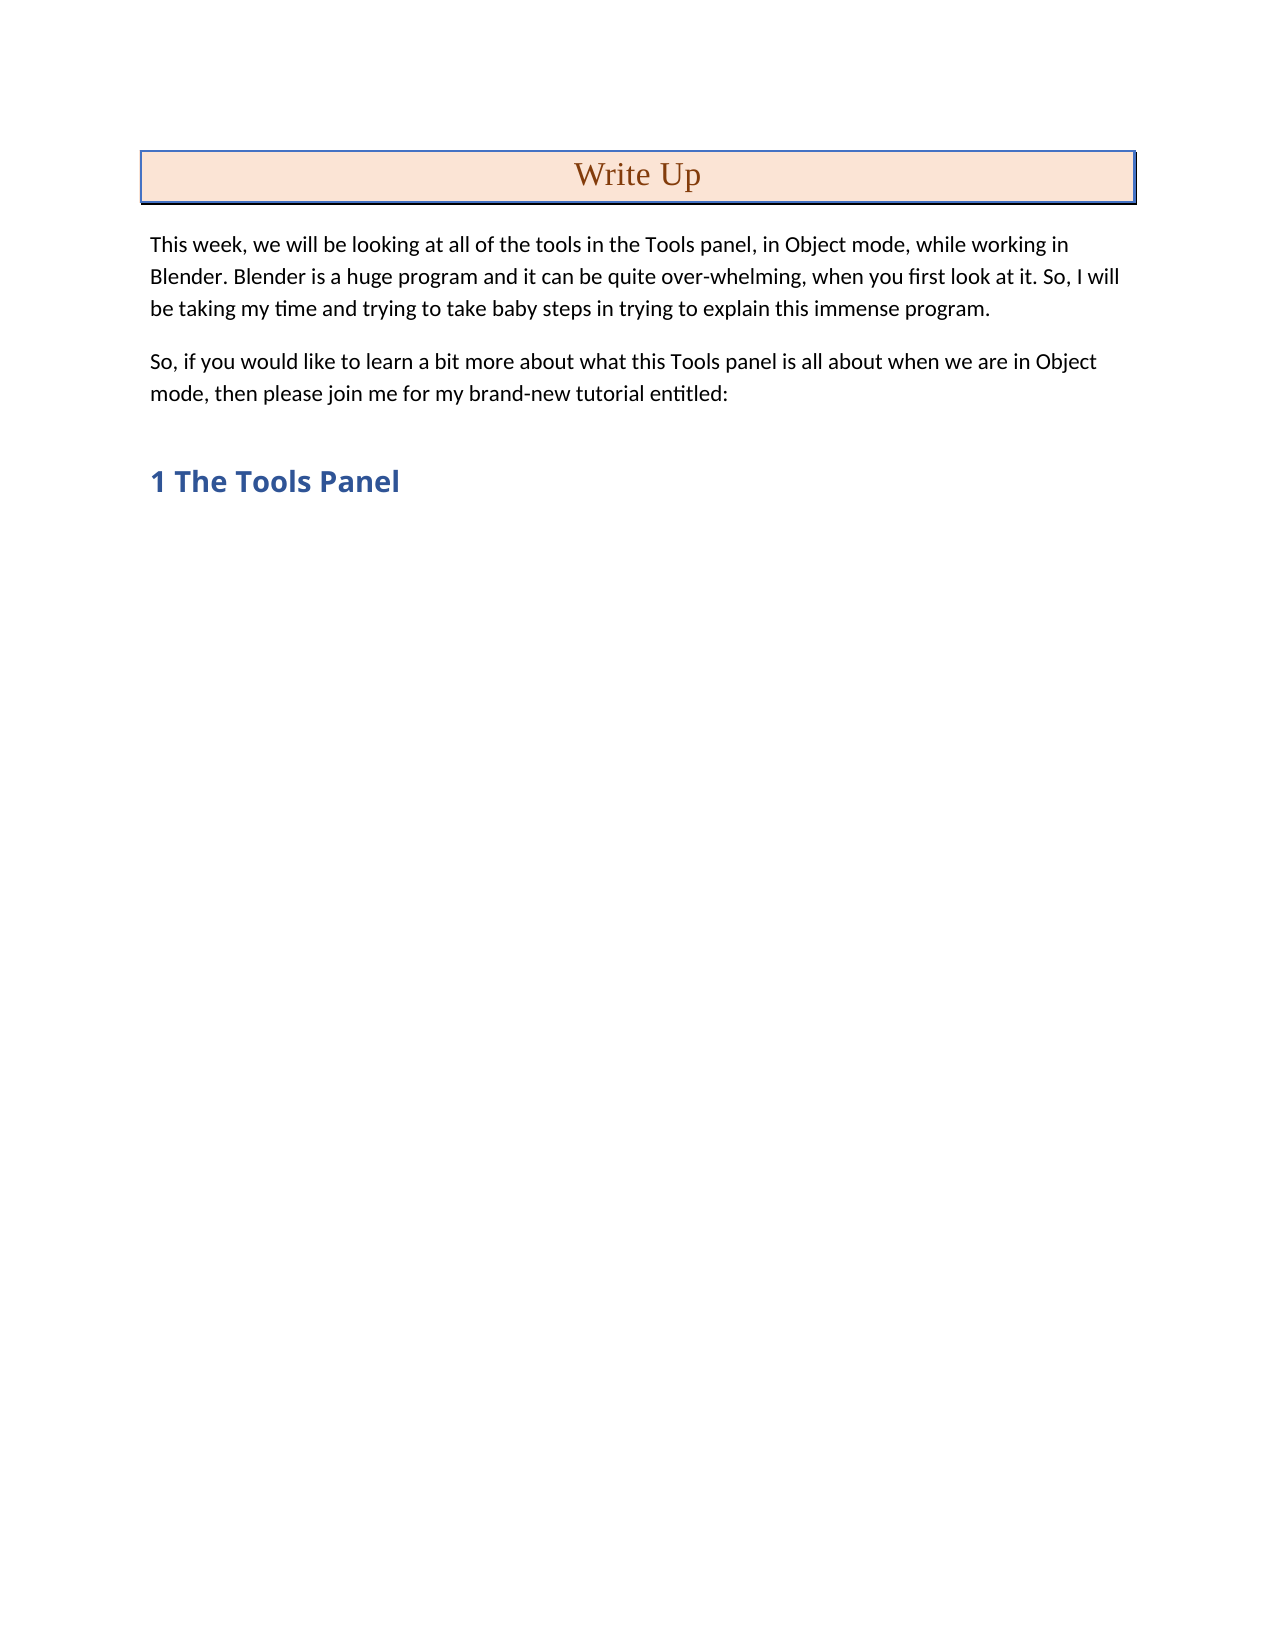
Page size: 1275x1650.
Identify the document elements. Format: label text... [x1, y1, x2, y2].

text So, if you would like to learn a bit more about what this Tools panel is all about when we are in Object mode, then please join me for my brand-new tutorial entitled: [150, 347, 1125, 408]
text This week, we will be looking at all of the tools in the Tools panel, in Object mode, while working in Blender. Blender is a huge program and it can be quite over-whelming, when you first look at it. So, I will be taking my time and trying to take baby steps in trying to explain this immense program. [150, 230, 1125, 322]
subtitle 1 The Tools Panel [150, 462, 1125, 501]
title Write Up [142, 152, 1133, 201]
